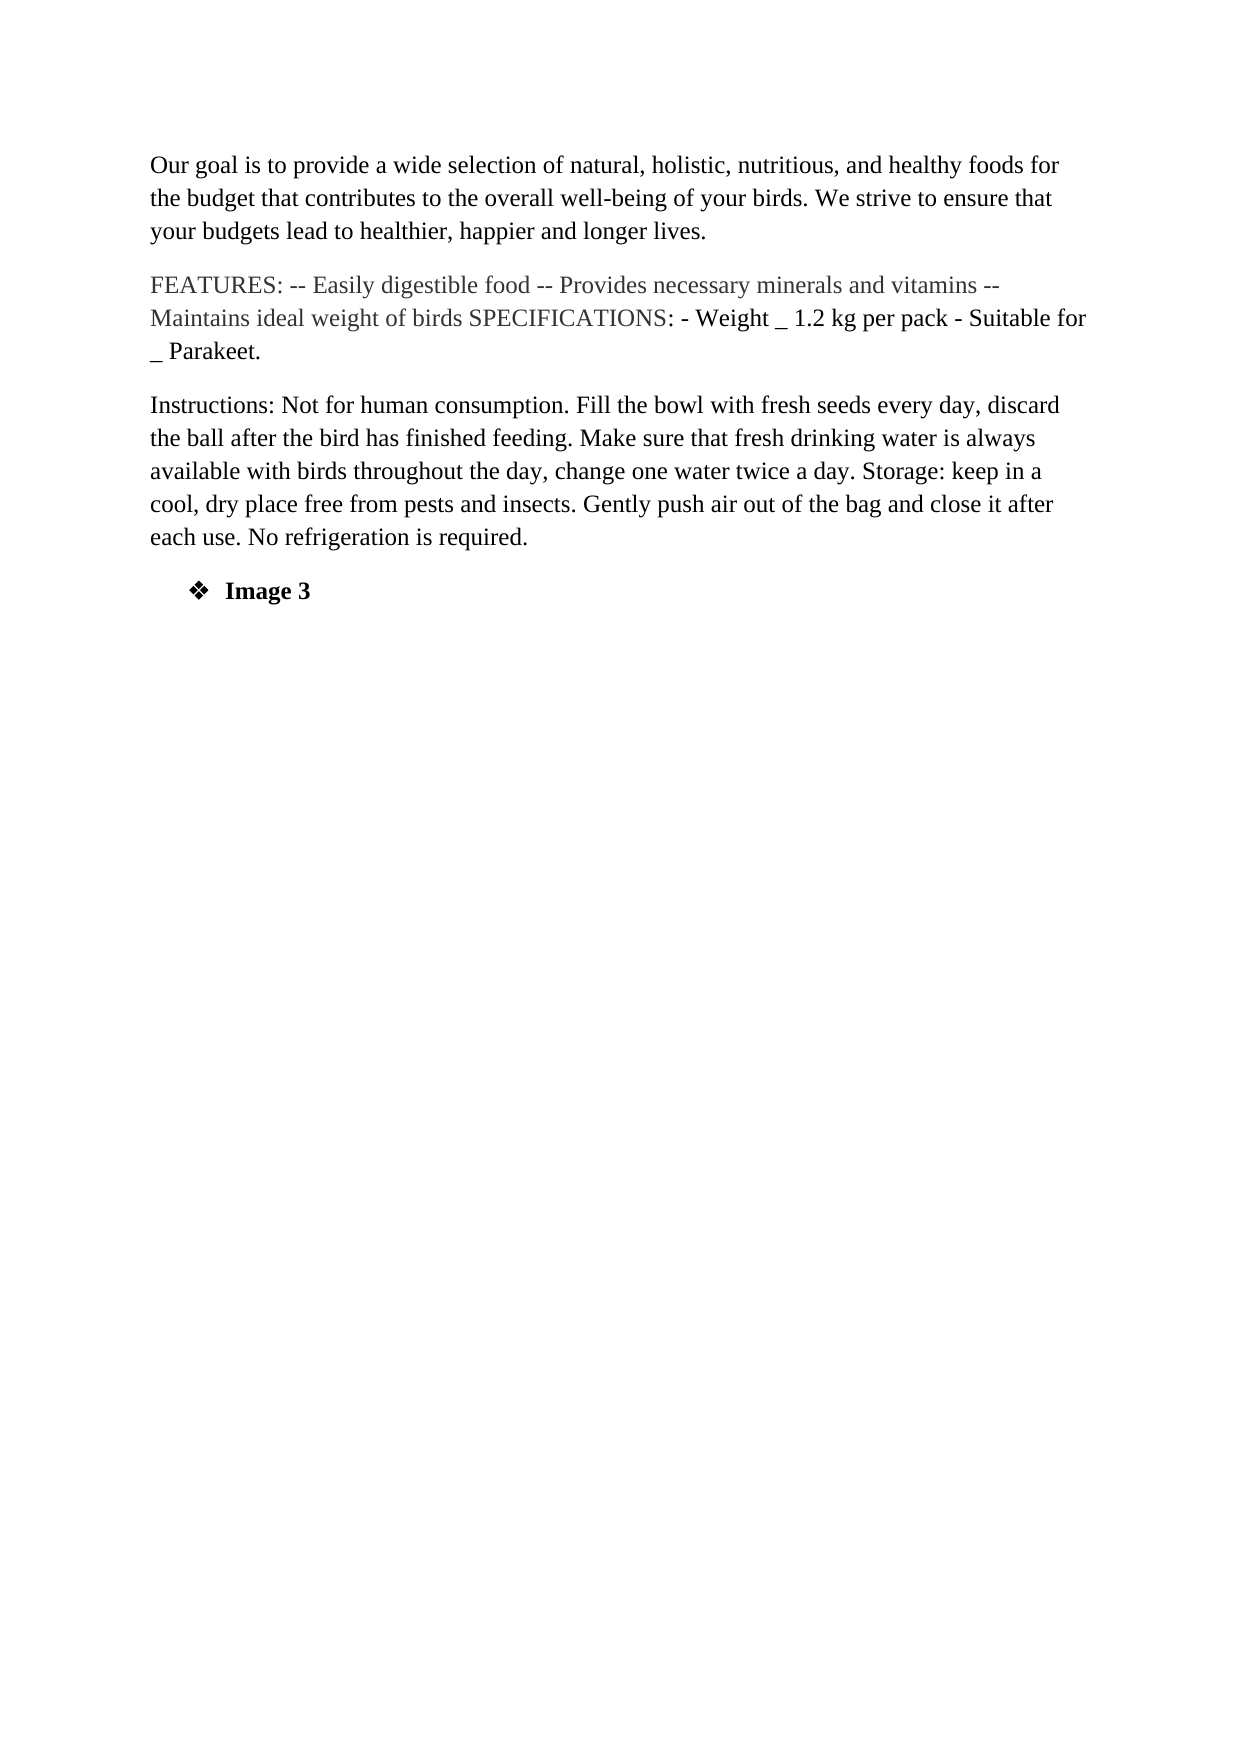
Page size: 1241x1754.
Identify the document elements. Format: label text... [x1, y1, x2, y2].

list Image 3 [187, 576, 1090, 604]
text Instructions: Not for human consumption. Fill the bowl with fresh seeds every day, discard the ball after the bird has finished feeding. Make sure that fresh drinking water is always available with birds throughout the day, change one water twice a day. Storage: keep in a cool, dry place free from pests and insects. Gently push air out of the bag and close it after each use. No refrigeration is required. [150, 390, 1090, 551]
text FEATURES: -- Easily digestible food -- Provides necessary minerals and vitamins -- Maintains ideal weight of birds SPECIFICATIONS: - Weight _ 1.2 kg per pack - Suitable for _ Parakeet. [150, 270, 1090, 365]
text Our goal is to provide a wide selection of natural, holistic, nutritious, and healthy foods for the budget that contributes to the overall well-being of your birds. We strive to ensure that your budgets lead to healthier, happier and longer lives. [150, 150, 1090, 245]
